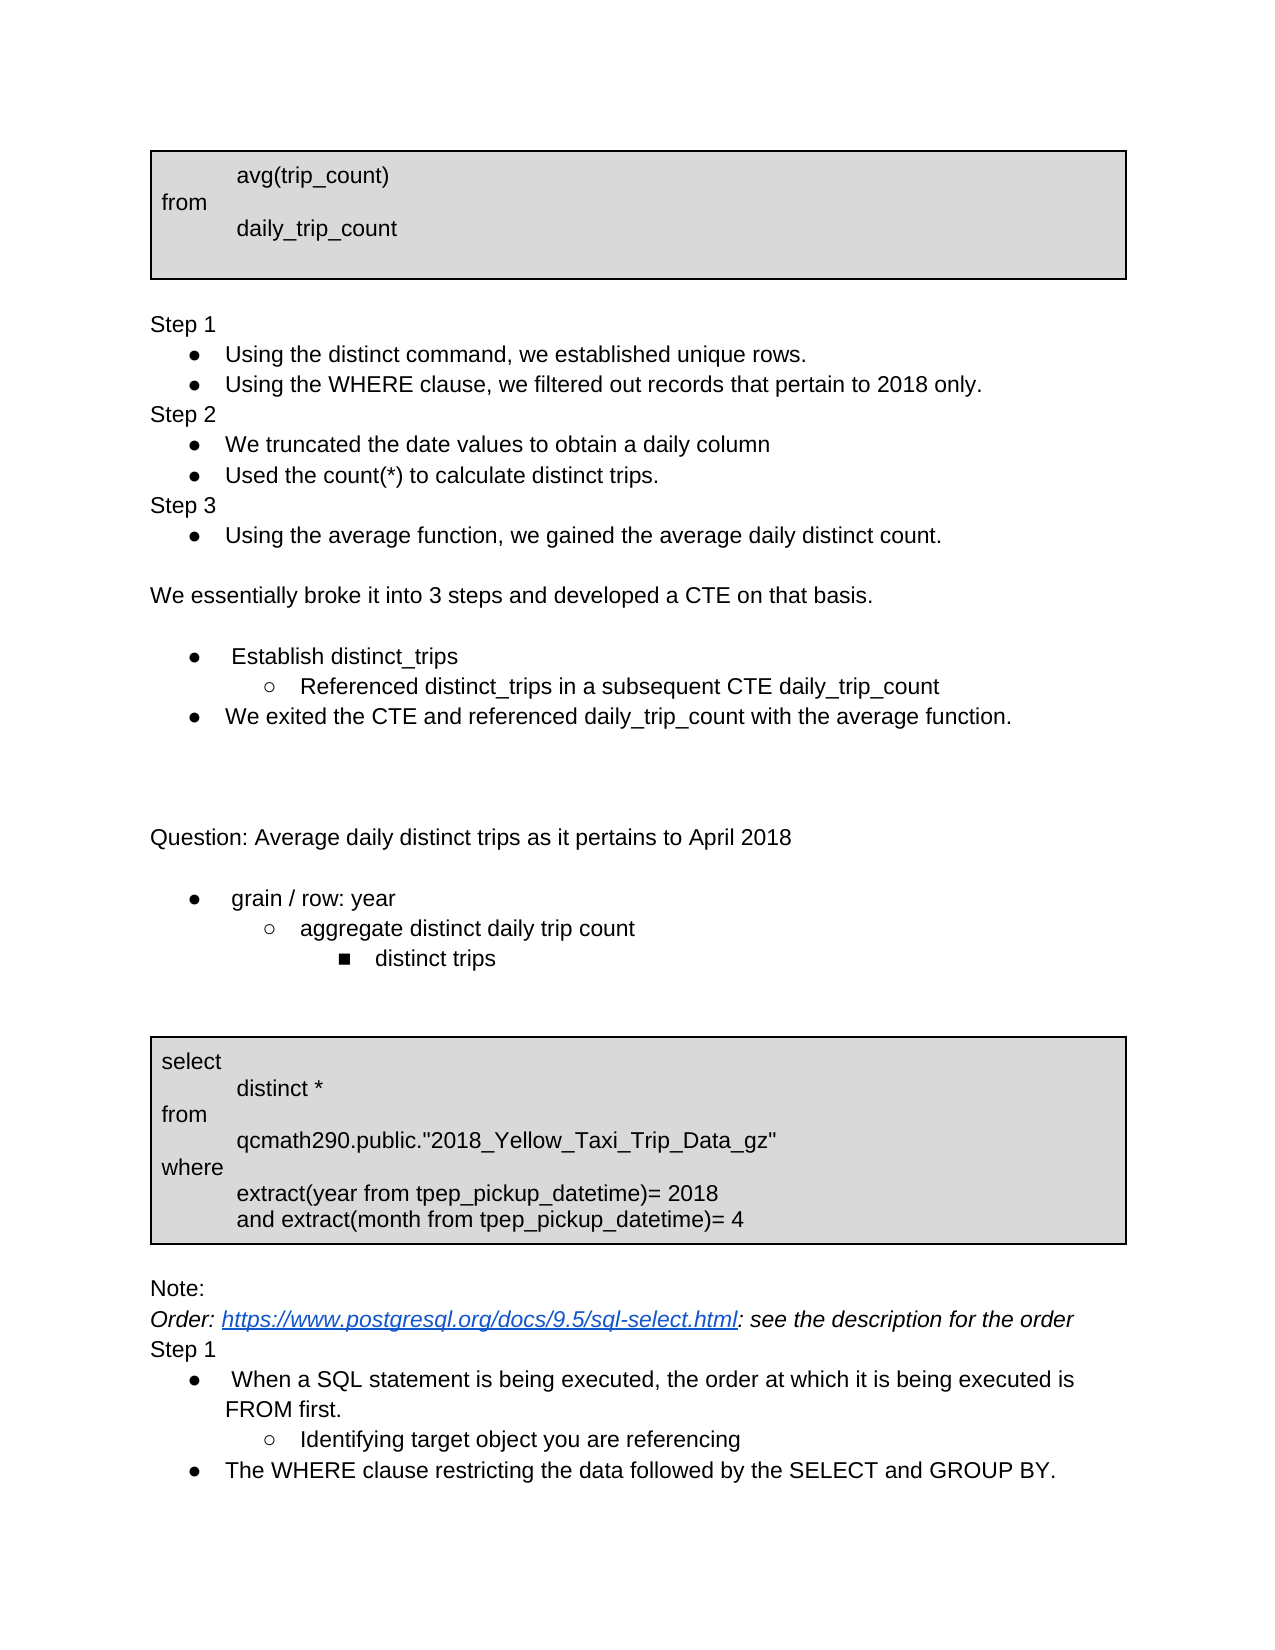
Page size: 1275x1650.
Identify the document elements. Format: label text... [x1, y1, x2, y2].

list Using the average function, we gained the average daily distinct count. [187, 522, 1125, 548]
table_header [152, 152, 1125, 278]
text Step 1 [150, 1336, 1125, 1362]
text Note: [150, 1275, 1125, 1302]
list Identifying target object you are referencing [262, 1426, 1125, 1453]
list Referenced distinct_trips in a subsequent CTE daily_trip_count [262, 673, 1125, 699]
text Step 1 [150, 311, 1125, 337]
list Used the count(*) to calculate distinct trips. [187, 462, 1125, 488]
list grain / row: year [187, 884, 1125, 911]
text Step 2 [150, 401, 1125, 428]
list The WHERE clause restricting the data followed by the SELECT and GROUP BY. [187, 1457, 1125, 1483]
list When a SQL statement is being executed, the order at which it is being executed is FROM first. [187, 1366, 1125, 1422]
list distinct trips [337, 945, 1125, 971]
list We truncated the date values to obtain a daily column [187, 431, 1125, 458]
text Step 3 [150, 492, 1125, 518]
table_header select distinct * from qcmath290.public."2018_Yellow_Taxi_Trip_Data_gz" where extract(year from tpep_pickup_datetime)= 2018 and extract(month from tpep_pickup_datetime)= 4 [152, 1038, 1125, 1243]
list aggregate distinct daily trip count [262, 915, 1125, 941]
list We exited the CTE and referenced daily_trip_count with the average function. [187, 703, 1125, 730]
text We essentially broke it into 3 steps and developed a CTE on that basis. [150, 582, 1125, 609]
text Order: https://www.postgresql.org/docs/9.5/sql-select.html: see the description for the order [150, 1306, 1125, 1332]
list Using the WHERE clause, we filtered out records that pertain to 2018 only. [187, 371, 1125, 397]
list Establish distinct_trips [187, 643, 1125, 669]
list Using the distinct command, we established unique rows. [187, 341, 1125, 367]
text Question: Average daily distinct trips as it pertains to April 2018 [150, 824, 1125, 851]
